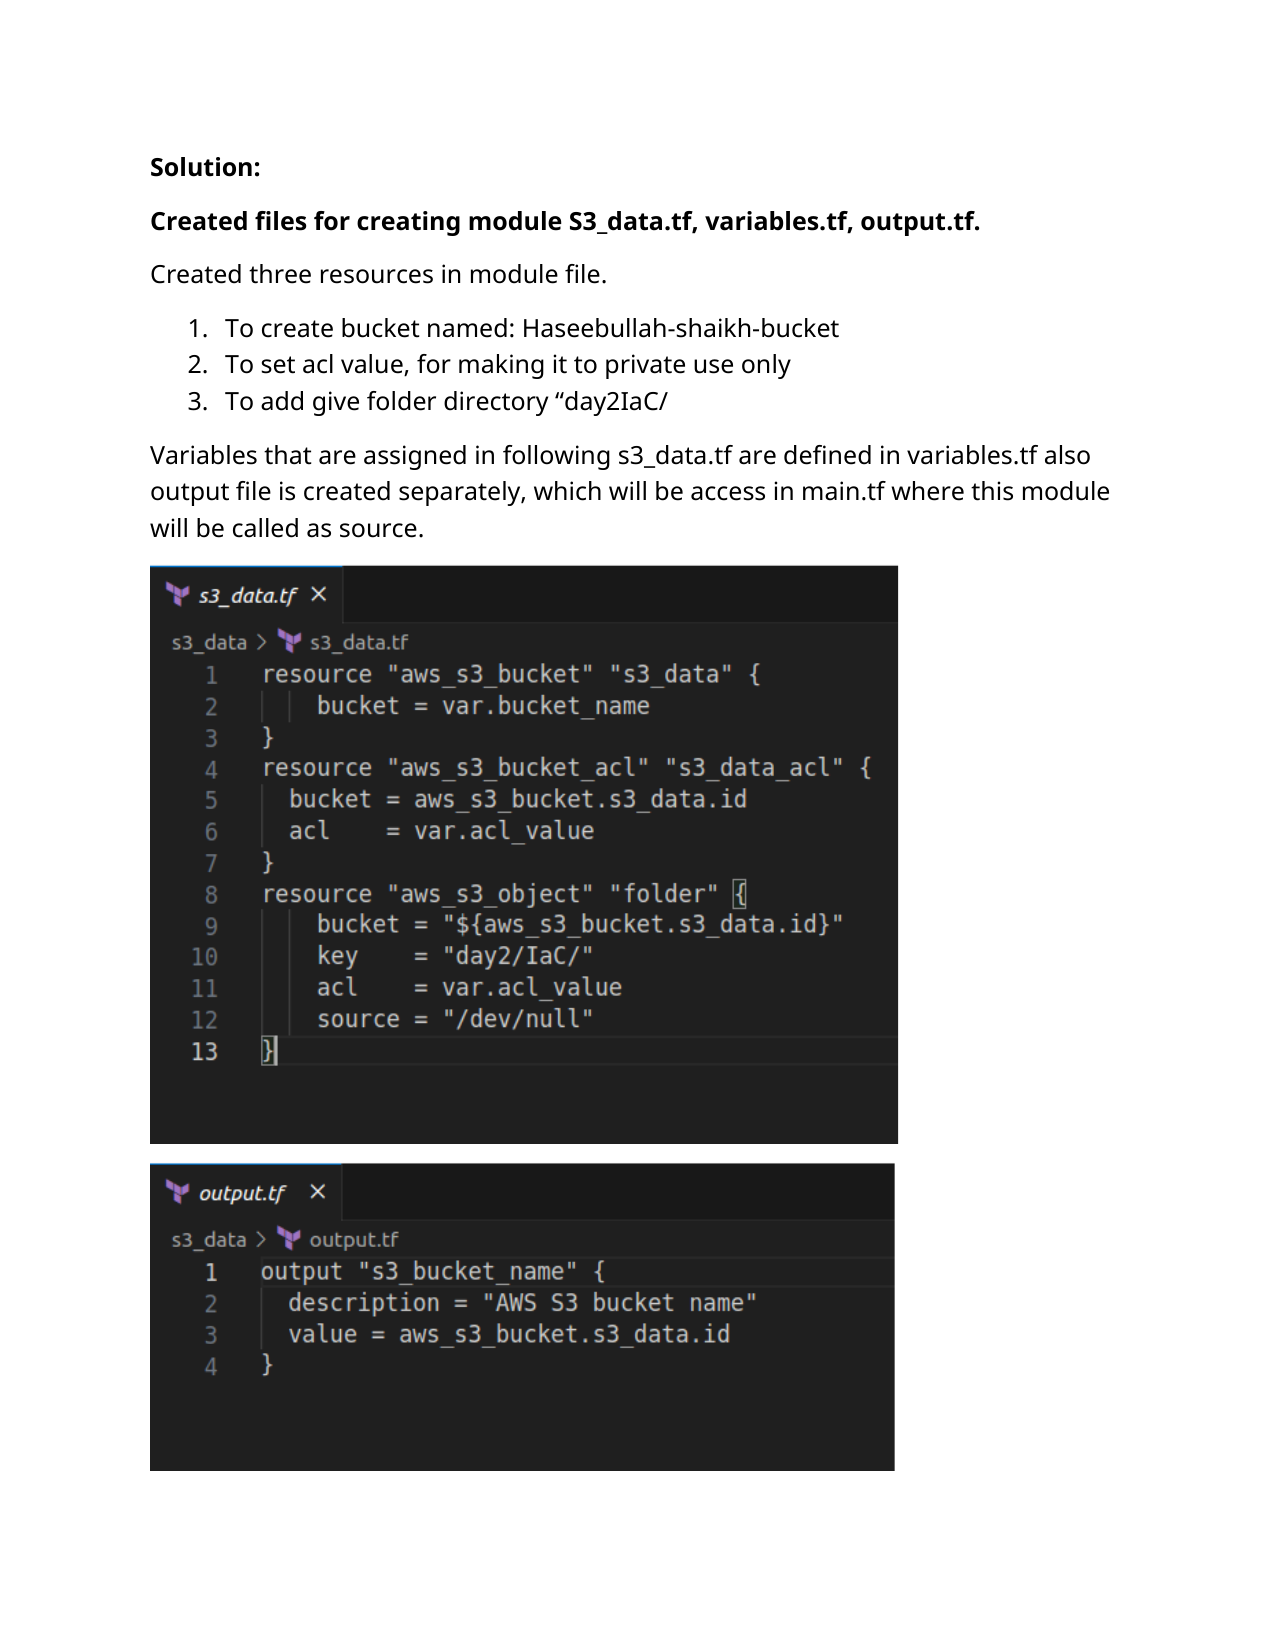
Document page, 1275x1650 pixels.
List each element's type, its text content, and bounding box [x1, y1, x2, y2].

text Created files for creating module S3_data.tf, variables.tf, output.tf. [150, 203, 1125, 237]
list To add give folder directory “day2IaC/ [187, 384, 1125, 418]
text Variables that are assigned in following s3_data.tf are defined in variables.tf also output file is created separately, which will be access in main.tf where this module will be called as source. [150, 437, 1125, 545]
list To set acl value, for making it to private use only [187, 347, 1125, 381]
picture [150, 1162, 895, 1471]
text Created three resources in module file. [150, 257, 1125, 291]
list To create bucket named: Haseebullah-shaikh-bucket [187, 310, 1125, 344]
text Solution: [150, 150, 1125, 184]
picture [150, 564, 899, 1144]
